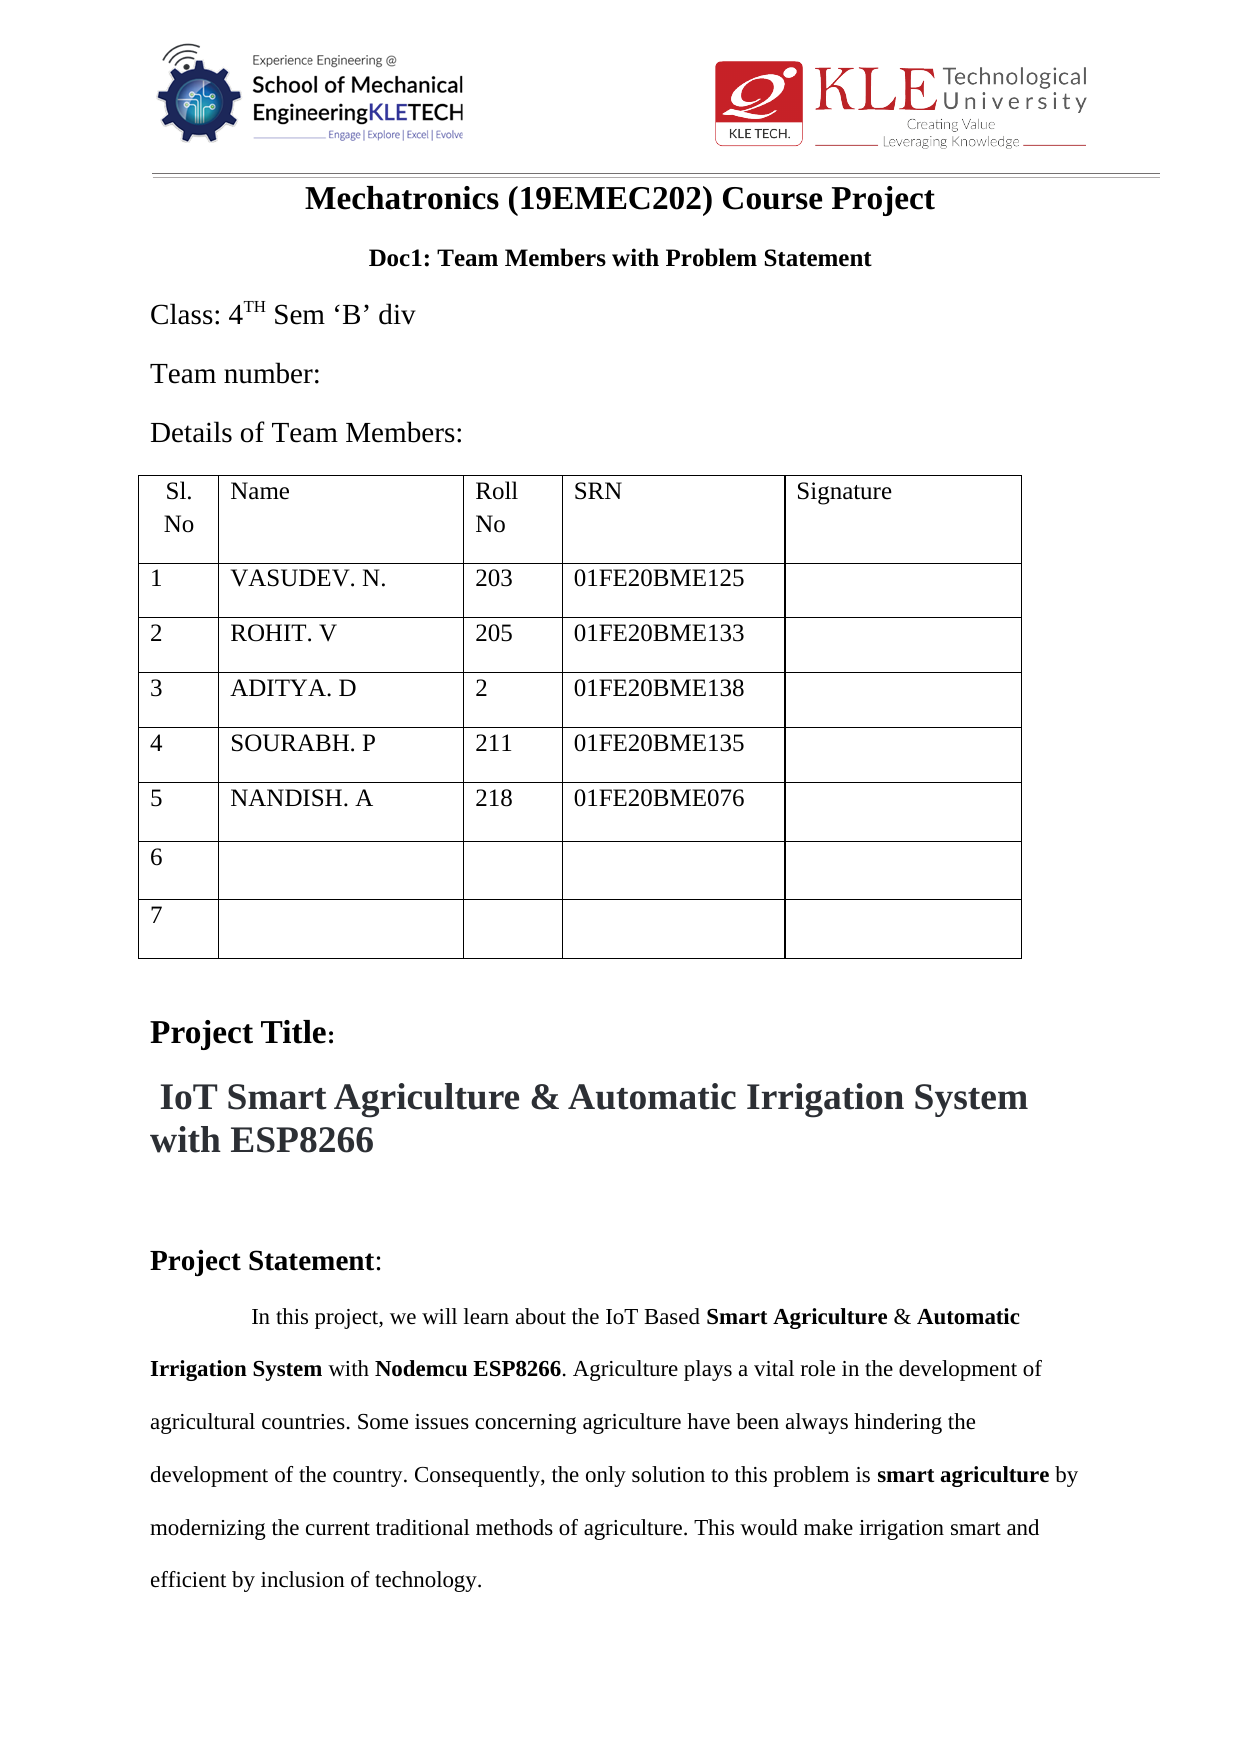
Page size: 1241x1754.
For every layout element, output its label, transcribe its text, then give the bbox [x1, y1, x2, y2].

table_cell 211 [464, 728, 562, 782]
table_cell [219, 900, 463, 958]
table_cell [786, 673, 1021, 727]
text Class: 4TH Sem ‘B’ div [150, 297, 1090, 330]
table_cell 01FE20BME135 [563, 728, 784, 782]
table_cell SOURABH. P [219, 728, 463, 782]
table_cell 01FE20BME125 [563, 564, 784, 617]
text Details of Team Members: [150, 416, 1090, 449]
table_cell 3 [139, 673, 218, 727]
table_header Signature [786, 476, 1021, 562]
table_cell 203 [464, 564, 562, 617]
table_cell 01FE20BME076 [563, 783, 784, 841]
table_cell [563, 900, 784, 958]
table_cell 6 [139, 842, 218, 899]
text Doc1: Team Members with Problem Statement [150, 243, 1090, 272]
table_cell 218 [464, 783, 562, 841]
table_cell 2 [464, 673, 562, 727]
table_cell [464, 900, 562, 958]
picture [715, 56, 1091, 150]
table_cell [786, 728, 1021, 782]
table_cell 1 [139, 564, 218, 617]
text Team number: [150, 356, 1090, 390]
table_cell [563, 842, 784, 899]
table_cell [786, 618, 1021, 672]
table_header Sl. No [139, 476, 218, 562]
table_header SRN [563, 476, 784, 562]
table_cell 7 [139, 900, 218, 958]
subtitle IoT Smart Agriculture & Automatic Irrigation System with ESP8266 [150, 1074, 1090, 1161]
table_cell [219, 842, 463, 899]
table_header Name [219, 476, 463, 562]
table_cell [786, 842, 1021, 899]
table_cell 205 [464, 618, 562, 672]
table_cell ADITYA. D [219, 673, 463, 727]
text Project Statement: [150, 1243, 1090, 1277]
text In this project, we will learn about the IoT Based Smart Agriculture & Automatic Irrigation System with Nodemcu ESP8266. Agriculture plays a vital role in the development of agricultural countries. Some issues concerning agriculture have been always hindering the development of the country. Consequently, the only solution to this problem is smart agriculture by modernizing the current traditional methods of agriculture. This would make irrigation smart and efficient by inclusion of technology. [150, 1303, 1090, 1593]
table_cell [786, 564, 1021, 617]
table_cell [464, 842, 562, 899]
table_cell 2 [139, 618, 218, 672]
subtitle Project Title: [150, 1012, 1090, 1051]
picture [154, 42, 463, 142]
text Mechatronics (19EMEC202) Course Project [150, 178, 1090, 216]
table_cell VASUDEV. N. [219, 564, 463, 617]
table_cell 01FE20BME133 [563, 618, 784, 672]
table_cell 01FE20BME138 [563, 673, 784, 727]
table_cell ROHIT. V [219, 618, 463, 672]
table_cell NANDISH. A [219, 783, 463, 841]
table_cell [786, 900, 1021, 958]
table_header Roll No [464, 476, 562, 562]
table_cell 4 [139, 728, 218, 782]
table_cell 5 [139, 783, 218, 841]
table_cell [786, 783, 1021, 841]
